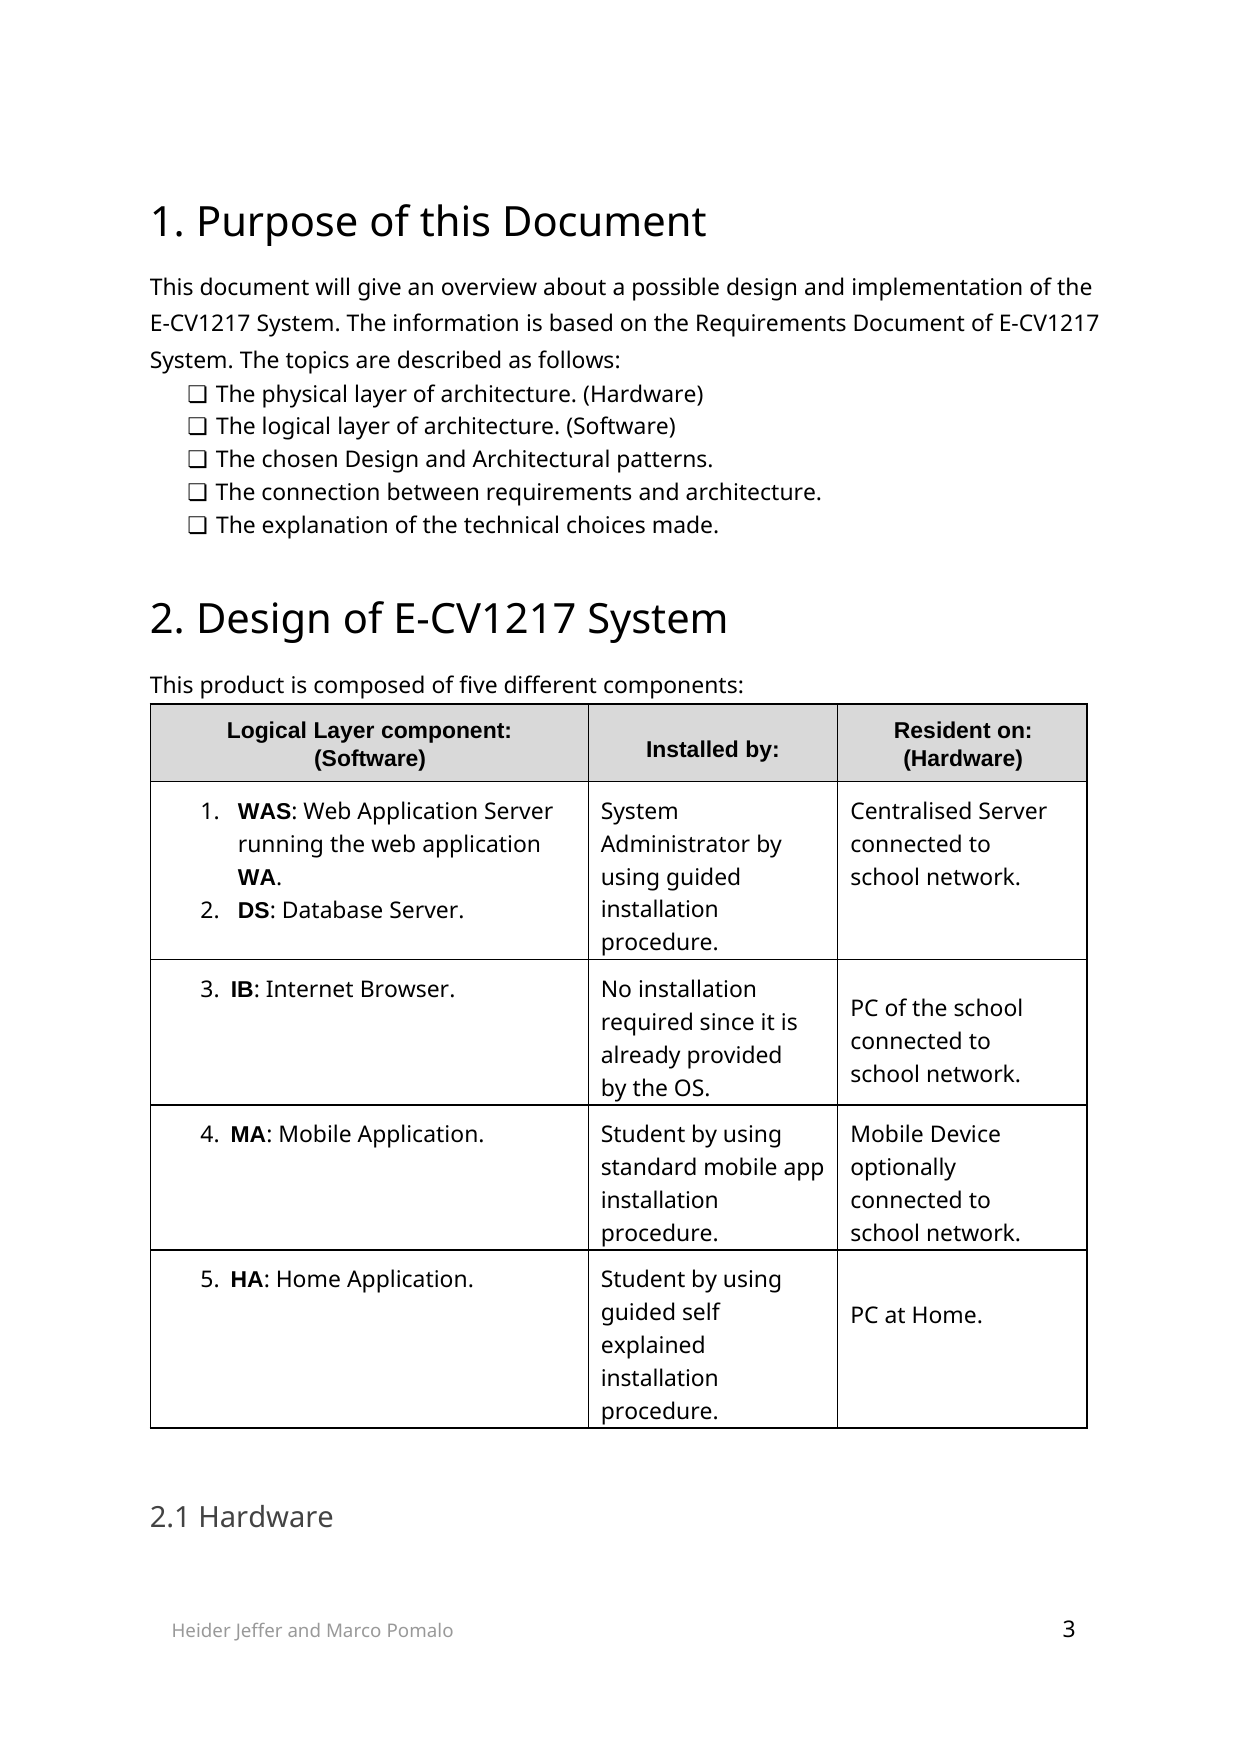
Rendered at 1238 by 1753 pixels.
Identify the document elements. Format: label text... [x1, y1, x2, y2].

table_cell PC at Home. [838, 1251, 1086, 1427]
table_cell PC of the school connected to school network. [838, 960, 1086, 1104]
text E-CV1217 System. The information is based on the Requirements Document of E-CV1217 System. The topics are described as follows: [149, 307, 1102, 375]
text ❏ The explanation of the technical choices made. [187, 509, 1102, 541]
table_cell 4. MA: Mobile Application. [151, 1106, 588, 1249]
table_header Resident on: (Hardware) [838, 705, 1086, 781]
table_cell Mobile Device optionally connected to school network. [838, 1106, 1086, 1249]
table_header Installed by: [589, 705, 837, 781]
table_cell WAS: Web Application Server running the web application WA. DS: Database Server. [151, 782, 588, 959]
text This product is composed of five different components: [149, 669, 1102, 700]
table_header Logical Layer component: (Software) [151, 705, 588, 781]
table_cell 5. HA: Home Application. [151, 1251, 588, 1427]
table_cell 3. IB: Internet Browser. [151, 960, 588, 1104]
subtitle Hardware [149, 1496, 1102, 1536]
text ❏ The chosen Design and Architectural patterns. [187, 443, 1102, 474]
subtitle Purpose of this Document [149, 192, 1102, 248]
subtitle Design of E-CV1217 System [149, 589, 1102, 646]
text This document will give an overview about a possible design and implementation of the [149, 271, 1102, 302]
table_cell Centralised Server connected to school network. [838, 782, 1086, 959]
table_cell Student by using guided self explained installation procedure. [589, 1251, 837, 1427]
text ❏ The physical layer of architecture. (Hardware) [187, 380, 1102, 408]
text ❏ The logical layer of architecture. (Software) [187, 410, 1102, 441]
text ❏ The connection between requirements and architecture. [187, 476, 1102, 507]
table_cell Student by using standard mobile app installation procedure. [589, 1106, 837, 1249]
table_cell System Administrator by using guided installation procedure. [589, 782, 837, 959]
table_cell No installation required since it is already provided by the OS. [589, 960, 837, 1104]
